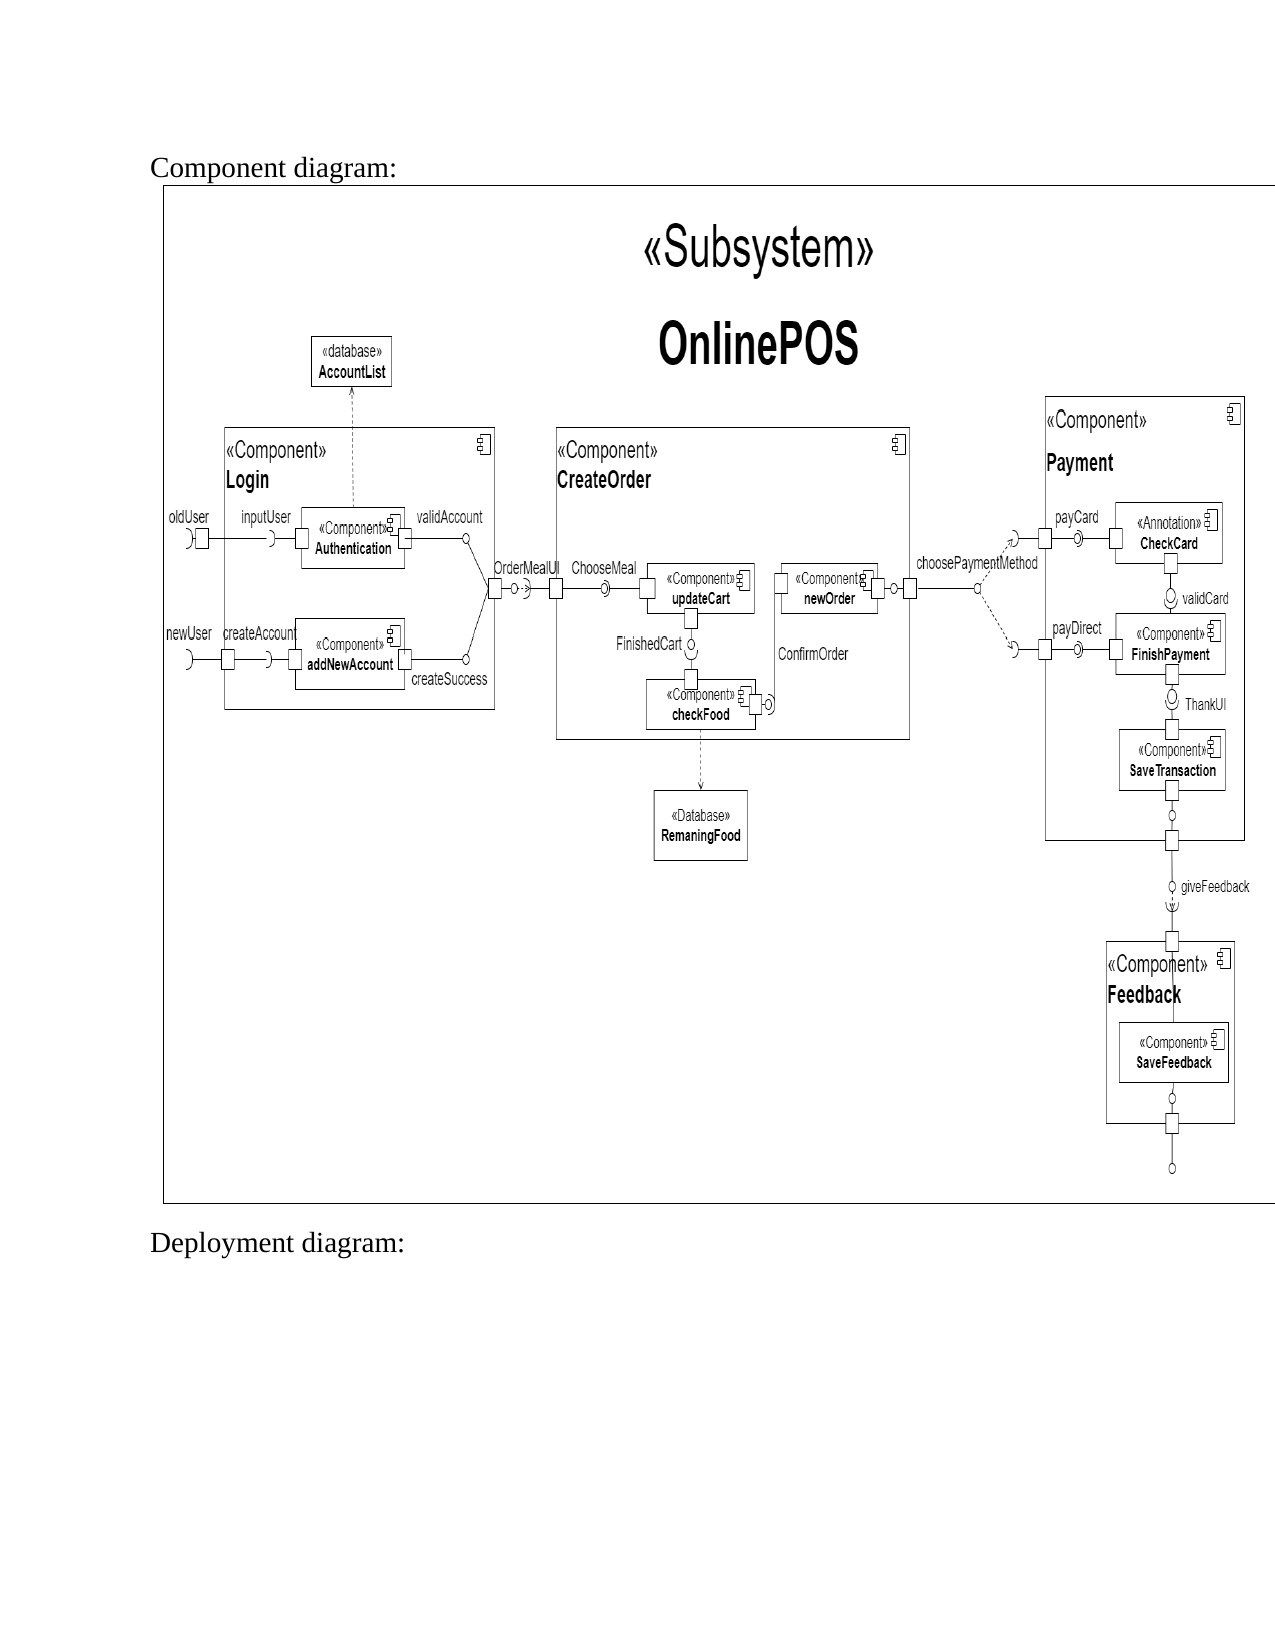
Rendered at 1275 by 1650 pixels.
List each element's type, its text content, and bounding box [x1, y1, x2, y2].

picture [150, 185, 1275, 1206]
text Deployment diagram: [150, 1225, 1125, 1258]
text Component diagram: [150, 150, 1125, 185]
